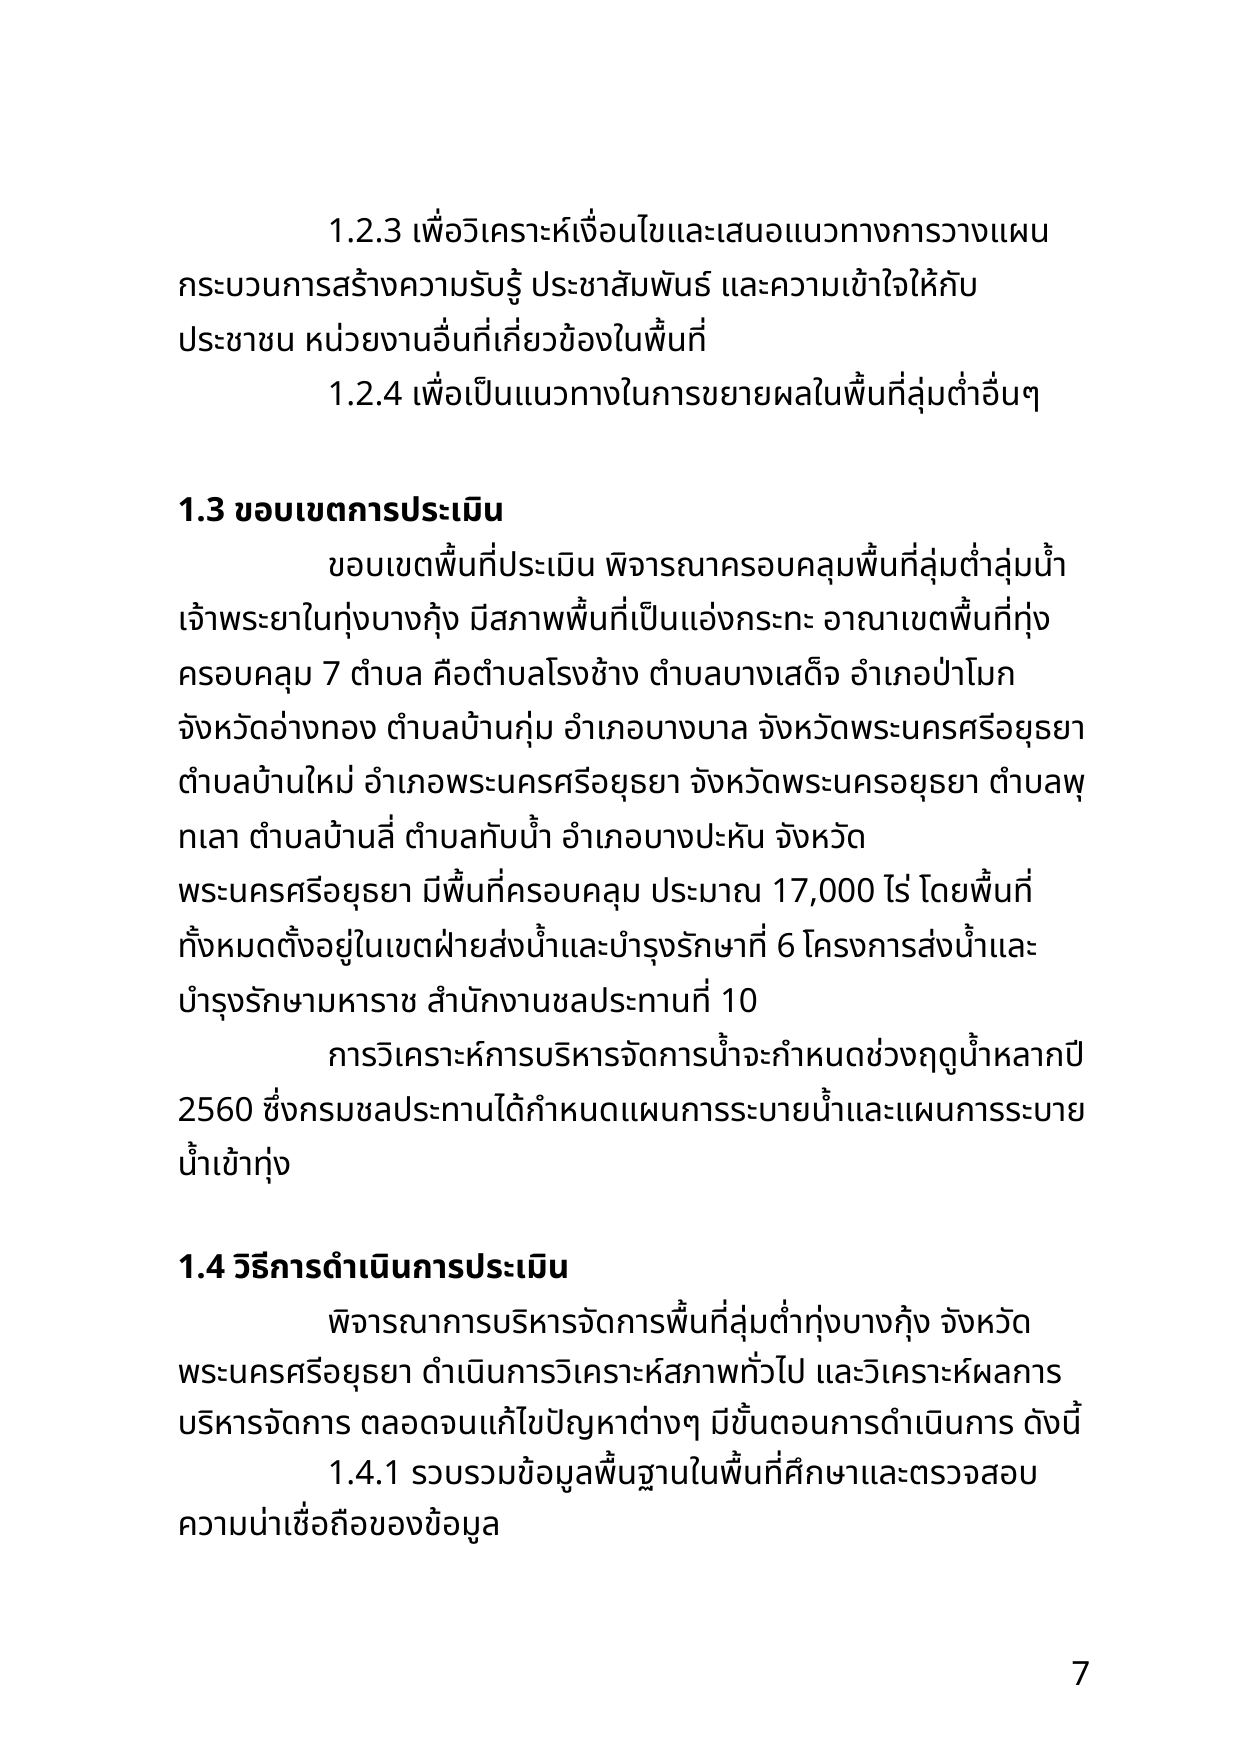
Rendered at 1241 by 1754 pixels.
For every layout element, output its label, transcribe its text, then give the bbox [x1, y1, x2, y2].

text 1.4 วิธีการดำเนินการประเมิน [177, 1243, 1090, 1294]
list ขอบเขตพื้นที่ประเมิน พิจารณาครอบคลุมพื้นที่ลุ่มต่ำลุ่มน้ำเจ้าพระยาในทุ่งบางกุ้ง มีสภาพพื้นที่เป็นแอ่งกระทะ อาณาเขตพื้นที่ทุ่งครอบคลุม 7 ตำบล คือตำบลโรงช้าง ตำบลบางเสด็จ อำเภอป่าโมก จังหวัดอ่างทอง ตำบลบ้านกุ่ม อำเภอบางบาล จังหวัดพระนครศรีอยุธยา ตำบลบ้านใหม่ อำเภอพระนครศรีอยุธยา จังหวัดพระนครอยุธยา ตำบลพุทเลา ตำบลบ้านลี่ ตำบลทับน้ำ อำเภอบางปะหัน จังหวัดพระนครศรีอยุธยา มีพื้นที่ครอบคลุม ประมาณ 17,000 ไร่ โดยพื้นที่ทั้งหมดตั้งอยู่ในเขตฝ่ายส่งน้ำและบำรุงรักษาที่ 6โครงการส่งน้ำและบำรุงรักษามหาราช สำนักงานชลประทานที่ 10 [177, 541, 1090, 1027]
list 1.4.1 รวบรวมข้อมูลพื้นฐานในพื้นที่ศึกษาและตรวจสอบความน่าเชื่อถือของข้อมูล [177, 1449, 1090, 1550]
text 1.3 ขอบเขตการประเมิน [177, 486, 1090, 537]
list การวิเคราะห์การบริหารจัดการน้ำจะกำหนดช่วงฤดูน้ำหลากปี 2560 ซึ่งกรมชลประทานได้กำหนดแผนการระบายน้ำและแผนการระบายน้ำเข้าทุ่ง [177, 1031, 1090, 1190]
list 1.2.3 เพื่อวิเคราะห์เงื่อนไขและเสนอแนวทางการวางแผนกระบวนการสร้างความรับรู้ ประชาสัมพันธ์ และความเข้าใจให้กับประชาชน หน่วยงานอื่นที่เกี่ยวข้องในพื้นที่ [177, 207, 1090, 366]
list 1.2.4 เพื่อเป็นแนวทางในการขยายผลในพื้นที่ลุ่มต่ำอื่นๆ [177, 370, 1090, 421]
list พิจารณาการบริหารจัดการพื้นที่ลุ่มต่ำทุ่งบางกุ้ง จังหวัดพระนครศรีอยุธยา ดำเนินการวิเคราะห์สภาพทั่วไป และวิเคราะห์ผลการบริหารจัดการ ตลอดจนแก้ไขปัญหาต่างๆ มีขั้นตอนการดำเนินการ ดังนี้ [177, 1298, 1090, 1449]
